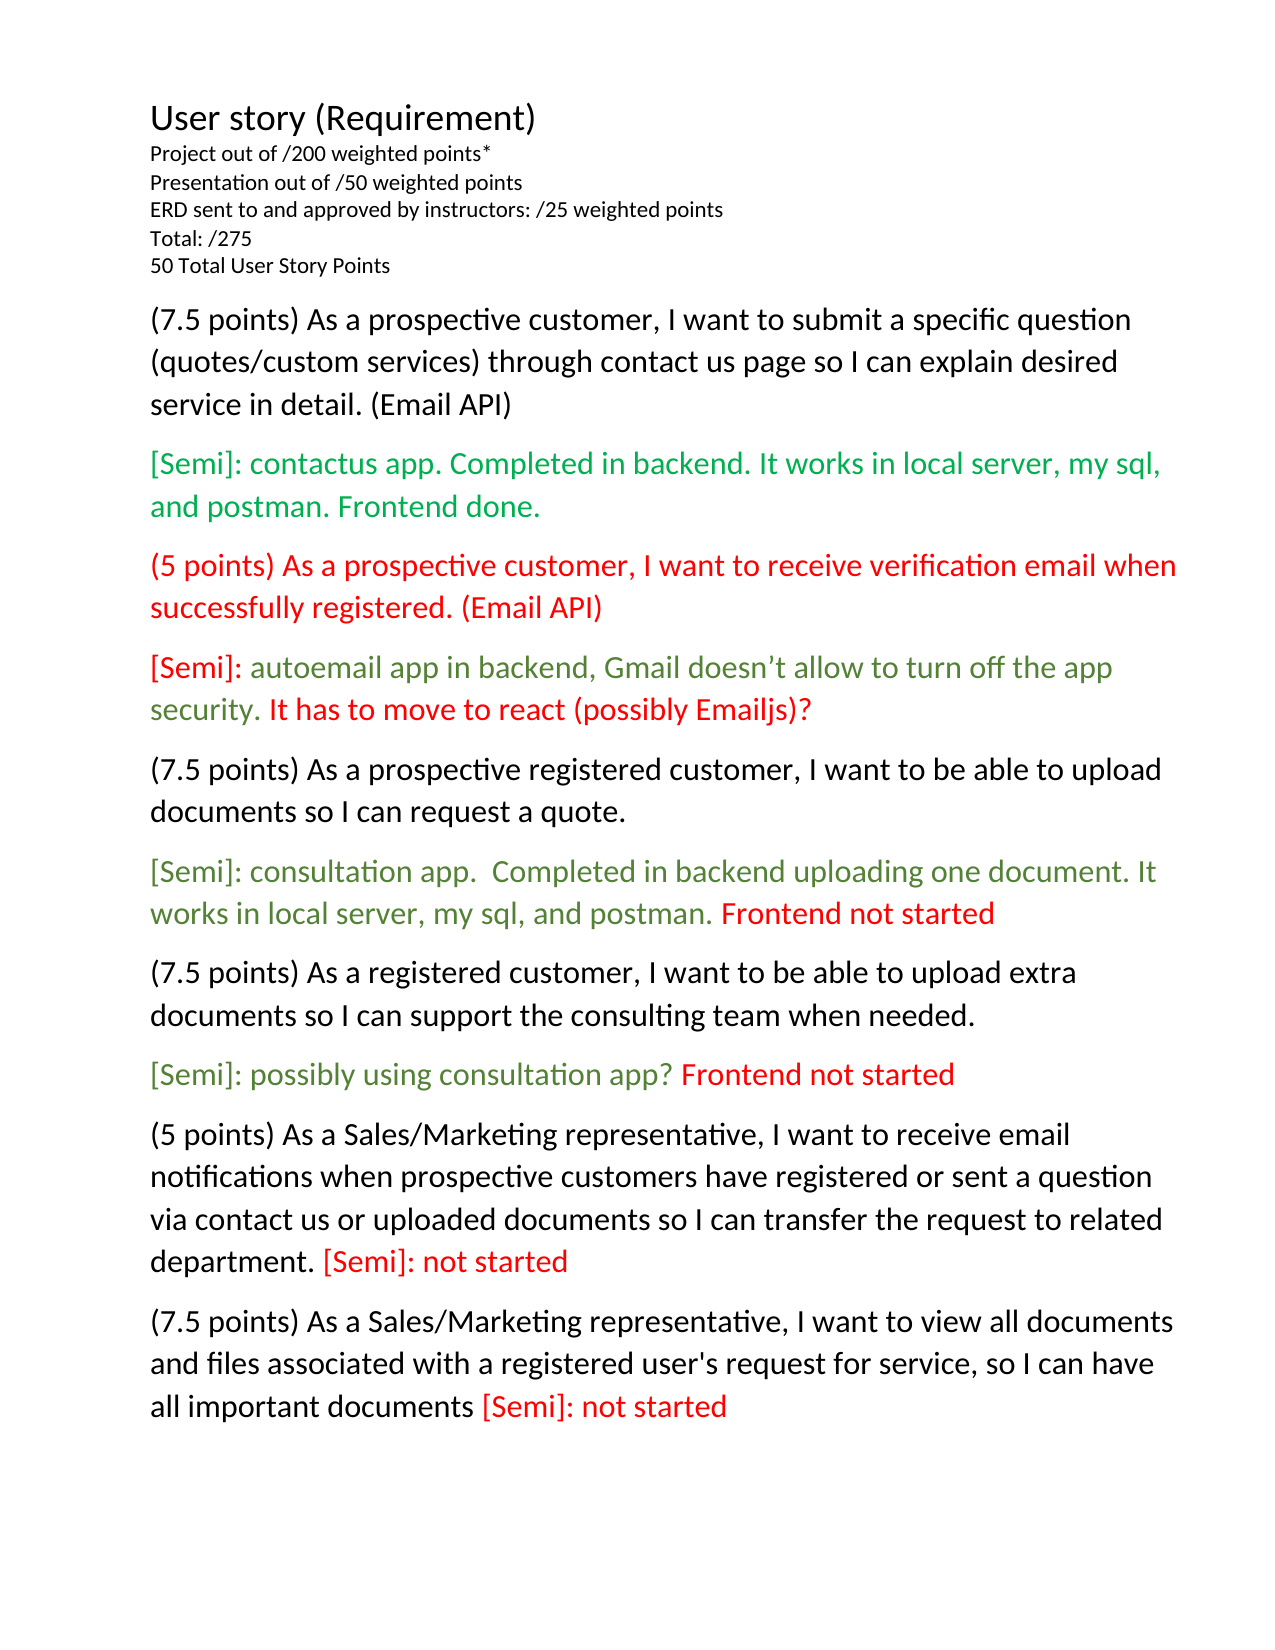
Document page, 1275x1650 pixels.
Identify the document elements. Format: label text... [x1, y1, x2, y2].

text (5 points) As a prospective customer, I want to receive verification email when successfully registered. (Email API) [150, 545, 1181, 627]
text ERD sent to and approved by instructors: /25 weighted points [150, 196, 1181, 224]
text User story (Requirement) [150, 94, 1181, 139]
text [Semi]: consultation app. Completed in backend uploading one document. It works in local server, my sql, and postman. Frontend not started [150, 851, 1181, 933]
text Presentation out of /50 weighted points [150, 168, 1181, 196]
text [Semi]: possibly using consultation app? Frontend not started [150, 1054, 1181, 1094]
text (7.5 points) As a Sales/Marketing representative, I want to view all documents and files associated with a registered user's request for service, so I can have all important documents [Semi]: not started [150, 1301, 1181, 1425]
text Project out of /200 weighted points* [150, 139, 1181, 168]
text [Semi]: autoemail app in backend, Gmail doesn’t allow to turn off the app security. It has to move to react (possibly Emailjs)? [150, 647, 1181, 729]
text (7.5 points) As a prospective customer, I want to submit a specific question (quotes/custom services) through contact us page so I can explain desired service in detail. (Email API) [150, 298, 1181, 423]
text 50 Total User Story Points [150, 252, 1181, 280]
text (7.5 points) As a registered customer, I want to be able to upload extra documents so I can support the consulting team when needed. [150, 952, 1181, 1034]
text [Semi]: contactus app. Completed in backend. It works in local server, my sql, and postman. Frontend done. [150, 443, 1181, 525]
text Total: /275 [150, 224, 1181, 252]
text (5 points) As a Sales/Marketing representative, I want to receive email notifications when prospective customers have registered or sent a question via contact us or uploaded documents so I can transfer the request to related department. [Semi]: not started [150, 1113, 1181, 1281]
text (7.5 points) As a prospective registered customer, I want to be able to upload documents so I can request a quote. [150, 749, 1181, 831]
